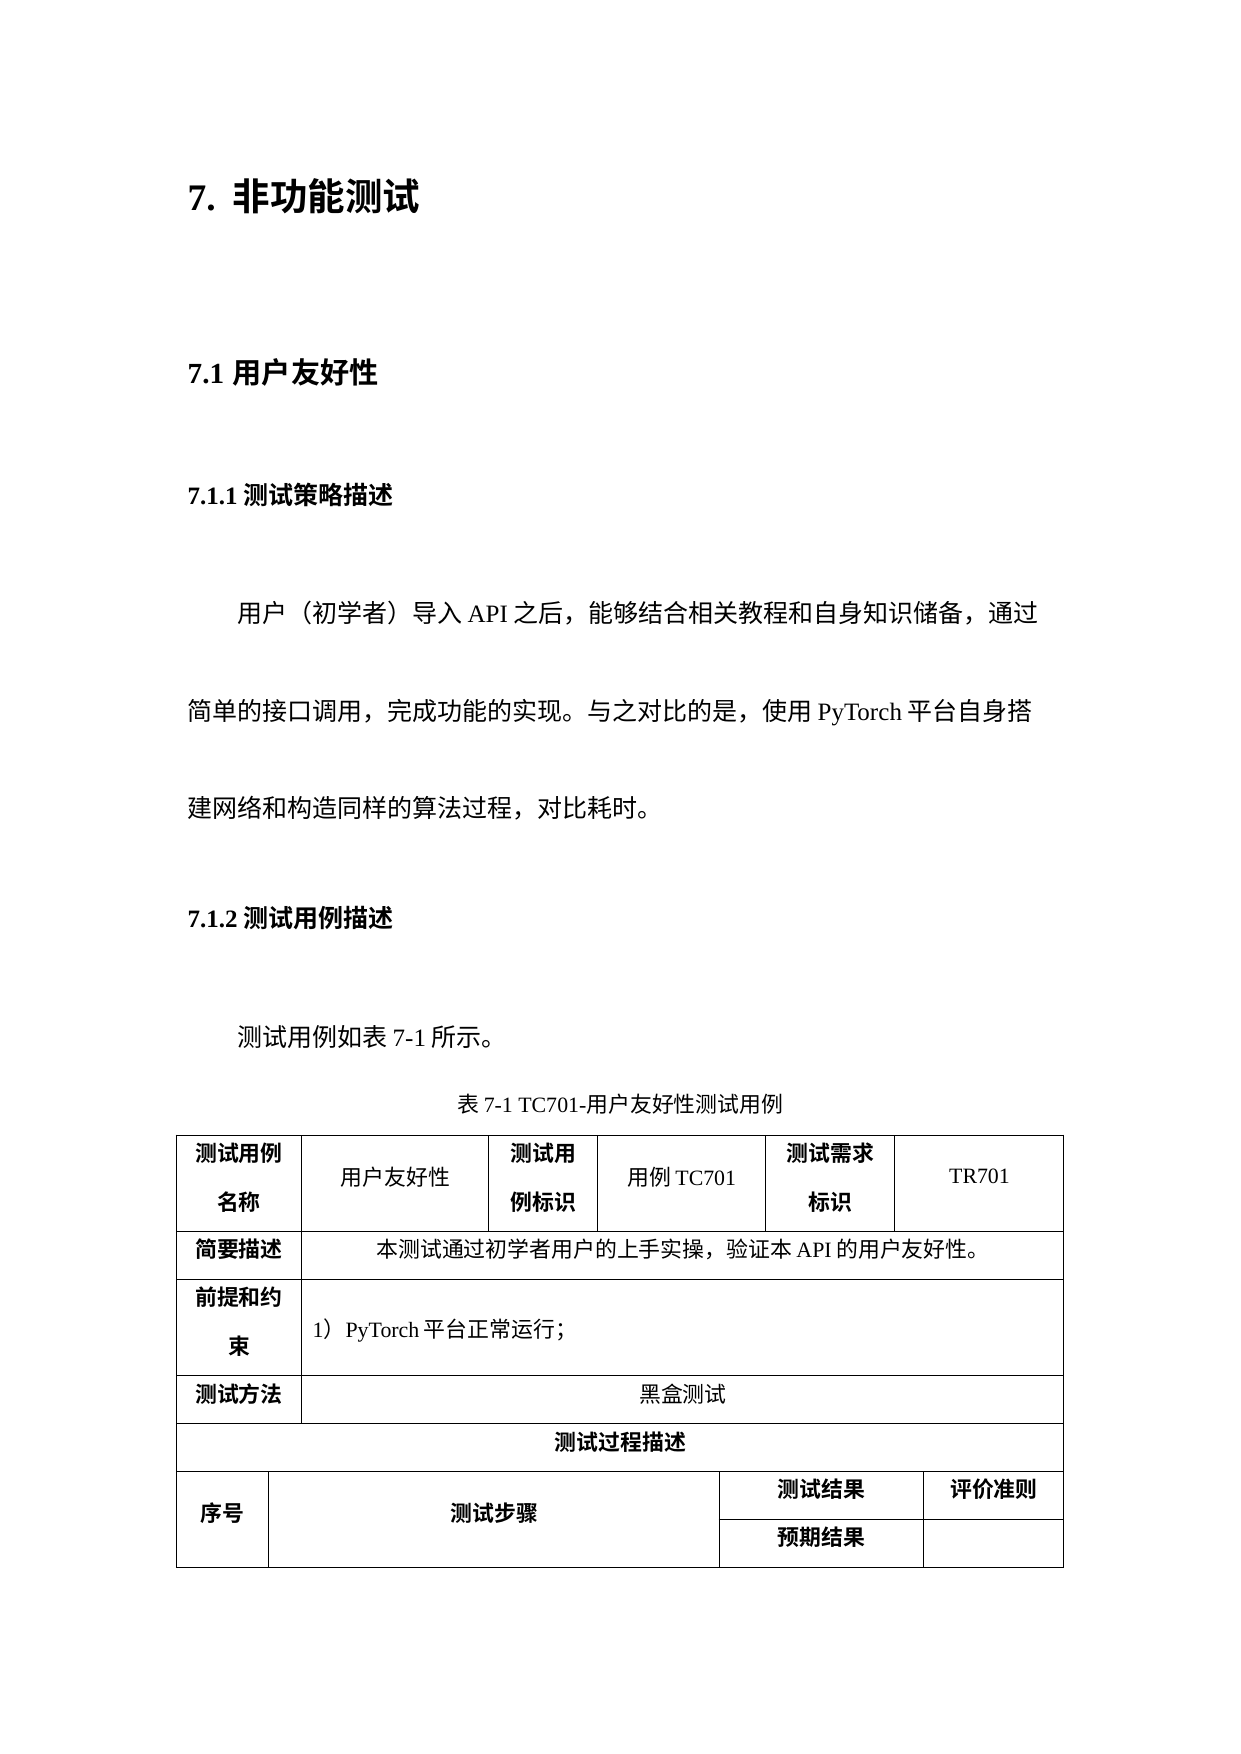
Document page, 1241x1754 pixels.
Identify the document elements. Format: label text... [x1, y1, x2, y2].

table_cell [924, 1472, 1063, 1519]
text 表7-1 TC701-用户友好性测试用例 [187, 1086, 1053, 1119]
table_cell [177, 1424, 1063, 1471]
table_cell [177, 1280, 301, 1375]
text 测试用例如表7-1所示。 [187, 1003, 1053, 1068]
subtitle 7.1.2 测试用例描述 [187, 884, 1053, 949]
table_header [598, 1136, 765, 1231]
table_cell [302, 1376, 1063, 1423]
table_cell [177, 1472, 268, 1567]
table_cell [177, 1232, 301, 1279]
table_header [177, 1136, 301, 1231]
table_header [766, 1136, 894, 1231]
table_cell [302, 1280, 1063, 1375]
text 用户（初学者）导入API之后，能够结合相关教程和自身知识储备，通过简单的接口调用，完成功能的实现。与之对比的是，使用PyTorch平台自身搭建网络和构造同样的算法过程，对比耗时。 [187, 579, 1053, 839]
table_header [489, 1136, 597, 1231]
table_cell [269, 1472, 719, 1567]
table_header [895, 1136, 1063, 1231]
subtitle 非功能测试 [187, 162, 1053, 227]
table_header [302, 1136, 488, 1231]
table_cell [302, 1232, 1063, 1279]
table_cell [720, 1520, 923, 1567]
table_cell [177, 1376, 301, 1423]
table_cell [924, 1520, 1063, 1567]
subtitle 用户友好性 [187, 338, 1053, 403]
subtitle 7.1.1 测试策略描述 [187, 461, 1053, 526]
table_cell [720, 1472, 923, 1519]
